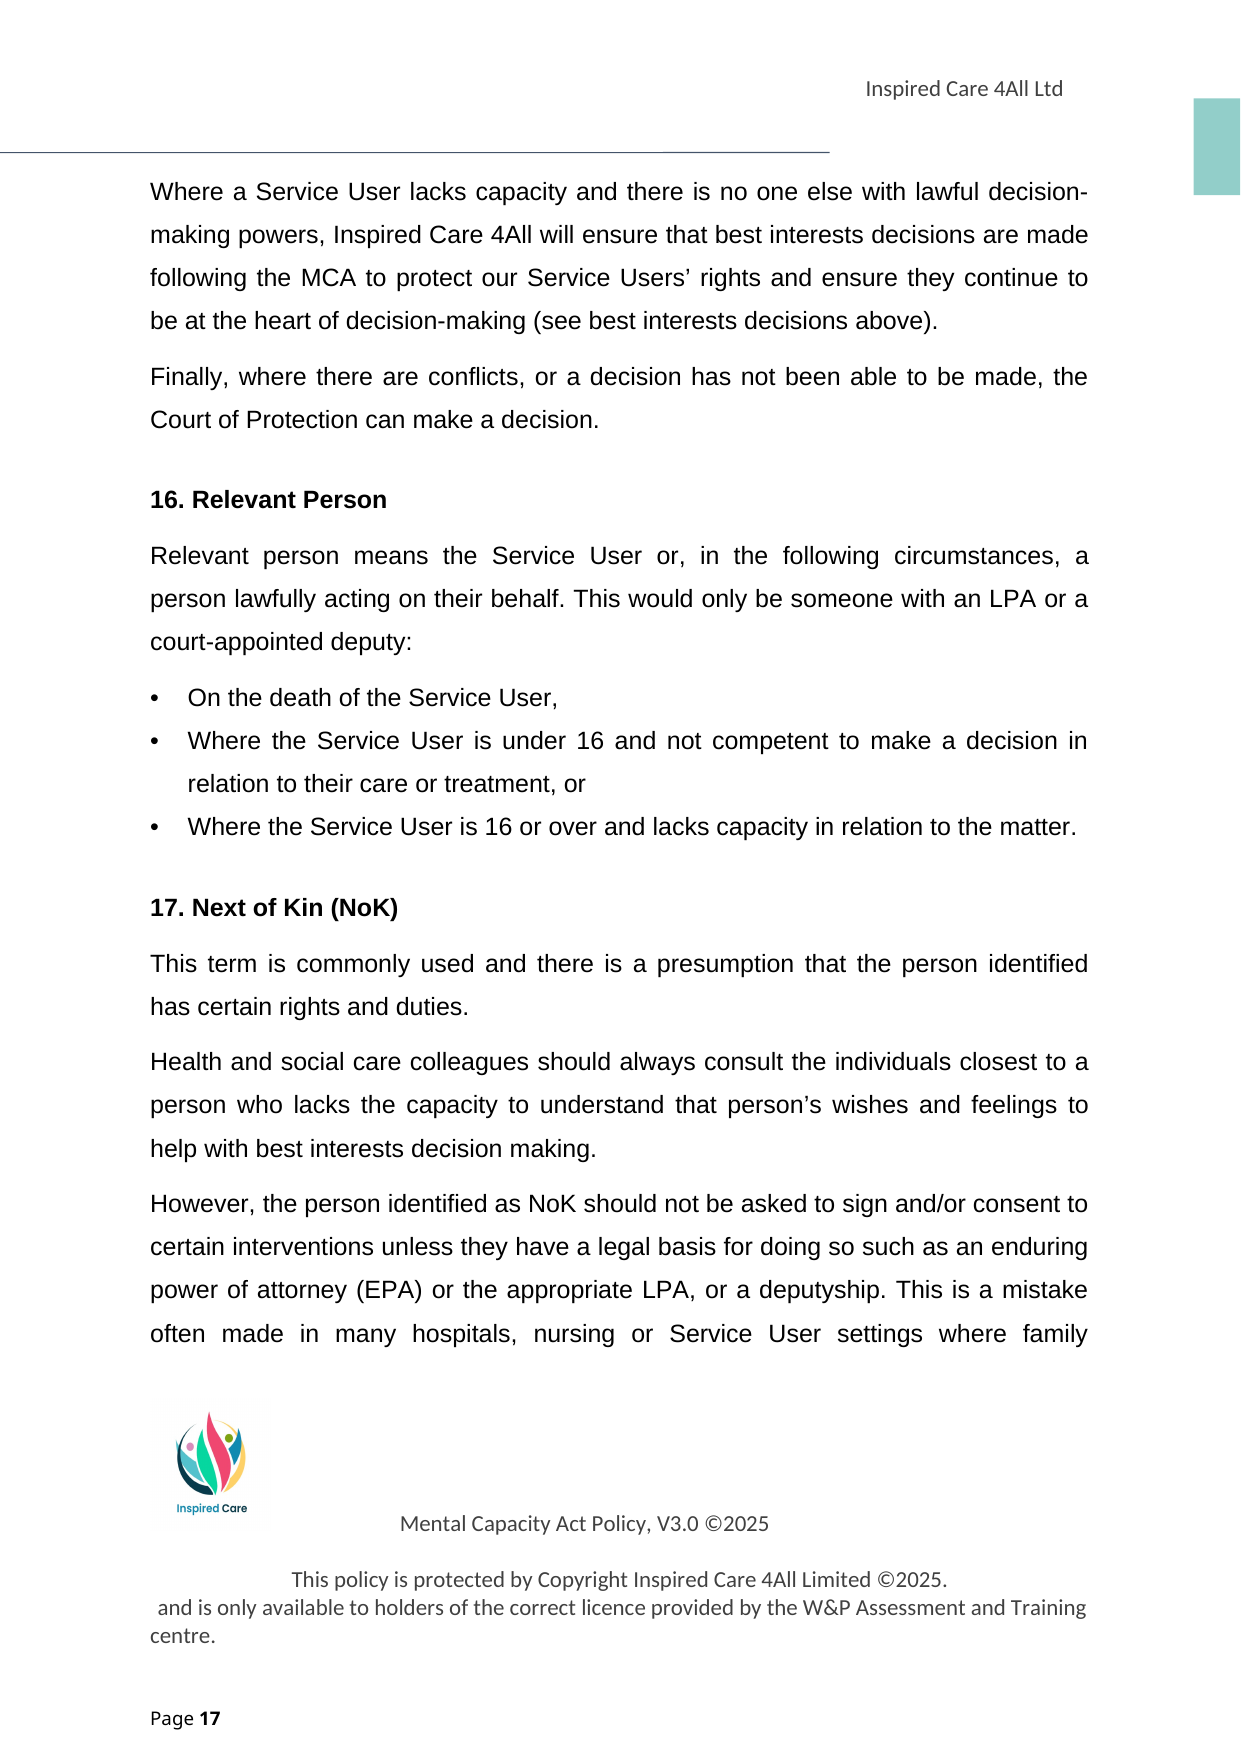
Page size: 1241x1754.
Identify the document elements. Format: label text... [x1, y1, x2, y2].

text On the death of the Service User, [150, 683, 1090, 712]
subtitle 16. Relevant Person [150, 485, 1090, 514]
picture [150, 1398, 271, 1531]
text Where the Service User is under 16 and not competent to make a decision in relation to their care or treatment, or [150, 726, 1090, 798]
text Health and social care colleagues should always consult the individuals closest to a person who lacks the capacity to understand that person’s wishes and feelings to help with best interests decision making. [150, 1047, 1090, 1162]
list Finally, where there are conflicts, or a decision has not been able to be made, the Court of Protection can make a decision. [150, 362, 1090, 433]
subtitle 17. Next of Kin (NoK) [150, 893, 1090, 922]
text Where a Service User lacks capacity and there is no one else with lawful decision-making powers, Inspired Care 4All will ensure that best interests decisions are made following the MCA to protect our Service Users’ rights and ensure they continue to be at the heart of decision-making (see best interests decisions above). [150, 177, 1090, 335]
text This term is commonly used and there is a presumption that the person identified has certain rights and duties. [150, 948, 1090, 1020]
text Relevant person means the Service User or, in the following circumstances, a person lawfully acting on their behalf. This would only be someone with an LPA or a court-appointed deputy: [150, 541, 1090, 656]
text Where the Service User is 16 or over and lacks capacity in relation to the matter. [150, 812, 1090, 841]
